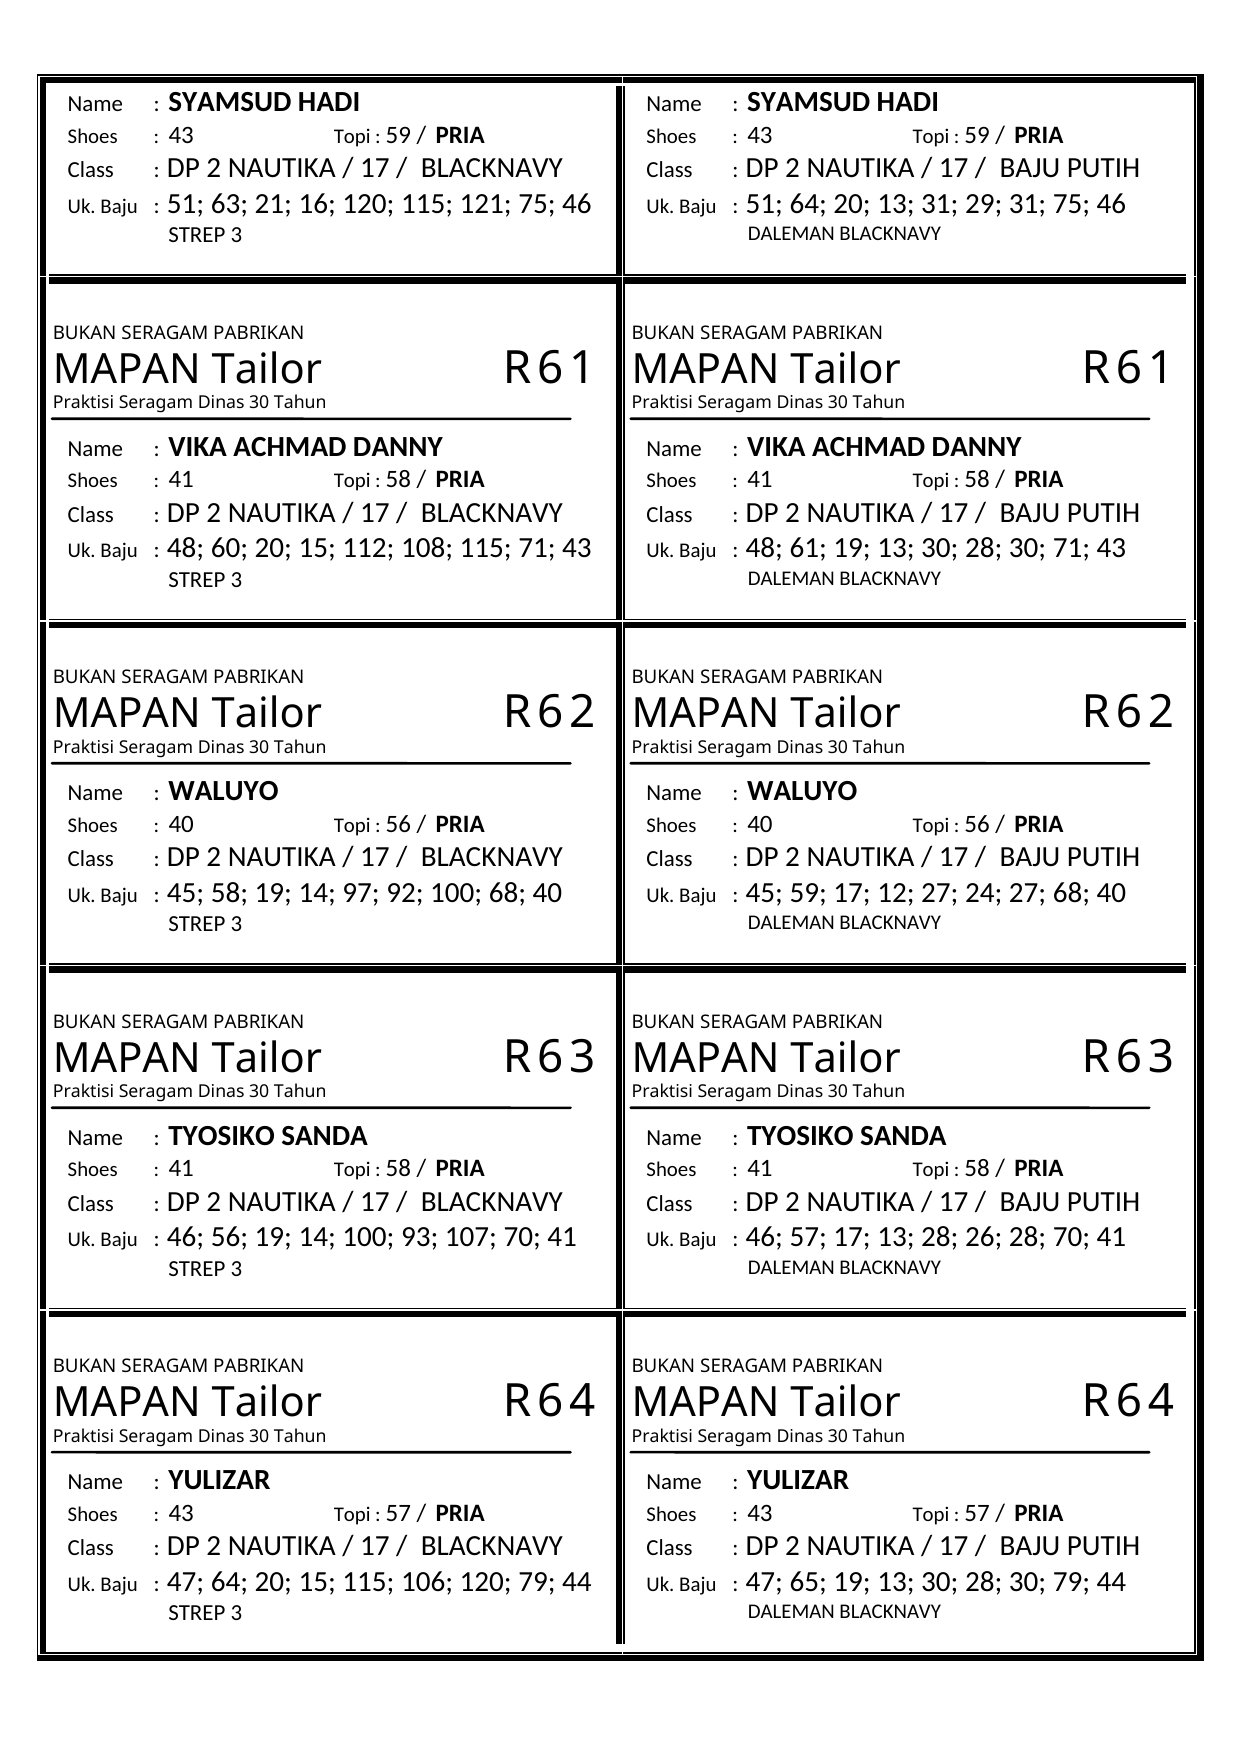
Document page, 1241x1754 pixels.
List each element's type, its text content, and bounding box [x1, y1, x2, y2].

table_cell BUKAN SERAGAM PABRIKAN MAPAN Tailor R63 Praktisi Seragam Dinas 30 Tahun Name : TYOSIKO SANDA Shoes : 41 Topi : 58 / PRIA Class : DP 2 NAUTIKA / 17 / BAJU PUTIH Uk. Baju : 46; 57; 17; 13; 28; 26; 28; 70; 41 DALEMAN BLACKNAVY [620, 963, 1197, 1307]
table_cell BUKAN SERAGAM PABRIKAN MAPAN Tailor R62 Praktisi Seragam Dinas 30 Tahun Name : WALUYO Shoes : 40 Topi : 56 / PRIA Class : DP 2 NAUTIKA / 17 / BLACKNAVY Uk. Baju : 45; 58; 19; 14; 97; 92; 100; 68; 40 STREP 3 [41, 619, 620, 963]
table_cell BUKAN SERAGAM PABRIKAN MAPAN Tailor R62 Praktisi Seragam Dinas 30 Tahun Name : WALUYO Shoes : 40 Topi : 56 / PRIA Class : DP 2 NAUTIKA / 17 / BAJU PUTIH Uk. Baju : 45; 59; 17; 12; 27; 24; 27; 68; 40 DALEMAN BLACKNAVY [620, 619, 1197, 963]
table_cell BUKAN SERAGAM PABRIKAN MAPAN Tailor R63 Praktisi Seragam Dinas 30 Tahun Name : TYOSIKO SANDA Shoes : 41 Topi : 58 / PRIA Class : DP 2 NAUTIKA / 17 / BLACKNAVY Uk. Baju : 46; 56; 19; 14; 100; 93; 107; 70; 41 STREP 3 [41, 963, 620, 1307]
table_cell BUKAN SERAGAM PABRIKAN MAPAN Tailor R64 Praktisi Seragam Dinas 30 Tahun Name : YULIZAR Shoes : 43 Topi : 57 / PRIA Class : DP 2 NAUTIKA / 17 / BLACKNAVY Uk. Baju : 47; 64; 20; 15; 115; 106; 120; 79; 44 STREP 3 [41, 1308, 620, 1652]
table_cell BUKAN SERAGAM PABRIKAN MAPAN Tailor R61 Praktisi Seragam Dinas 30 Tahun Name : VIKA ACHMAD DANNY Shoes : 41 Topi : 58 / PRIA Class : DP 2 NAUTIKA / 17 / BLACKNAVY Uk. Baju : 48; 60; 20; 15; 112; 108; 115; 71; 43 STREP 3 [41, 274, 620, 618]
table_cell BUKAN SERAGAM PABRIKAN MAPAN Tailor R61 Praktisi Seragam Dinas 30 Tahun Name : VIKA ACHMAD DANNY Shoes : 41 Topi : 58 / PRIA Class : DP 2 NAUTIKA / 17 / BAJU PUTIH Uk. Baju : 48; 61; 19; 13; 30; 28; 30; 71; 43 DALEMAN BLACKNAVY [620, 274, 1197, 618]
table_cell BUKAN SERAGAM PABRIKAN MAPAN Tailor R64 Praktisi Seragam Dinas 30 Tahun Name : YULIZAR Shoes : 43 Topi : 57 / PRIA Class : DP 2 NAUTIKA / 17 / BAJU PUTIH Uk. Baju : 47; 65; 19; 13; 30; 28; 30; 79; 44 DALEMAN BLACKNAVY [620, 1308, 1197, 1652]
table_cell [620, 76, 1197, 274]
